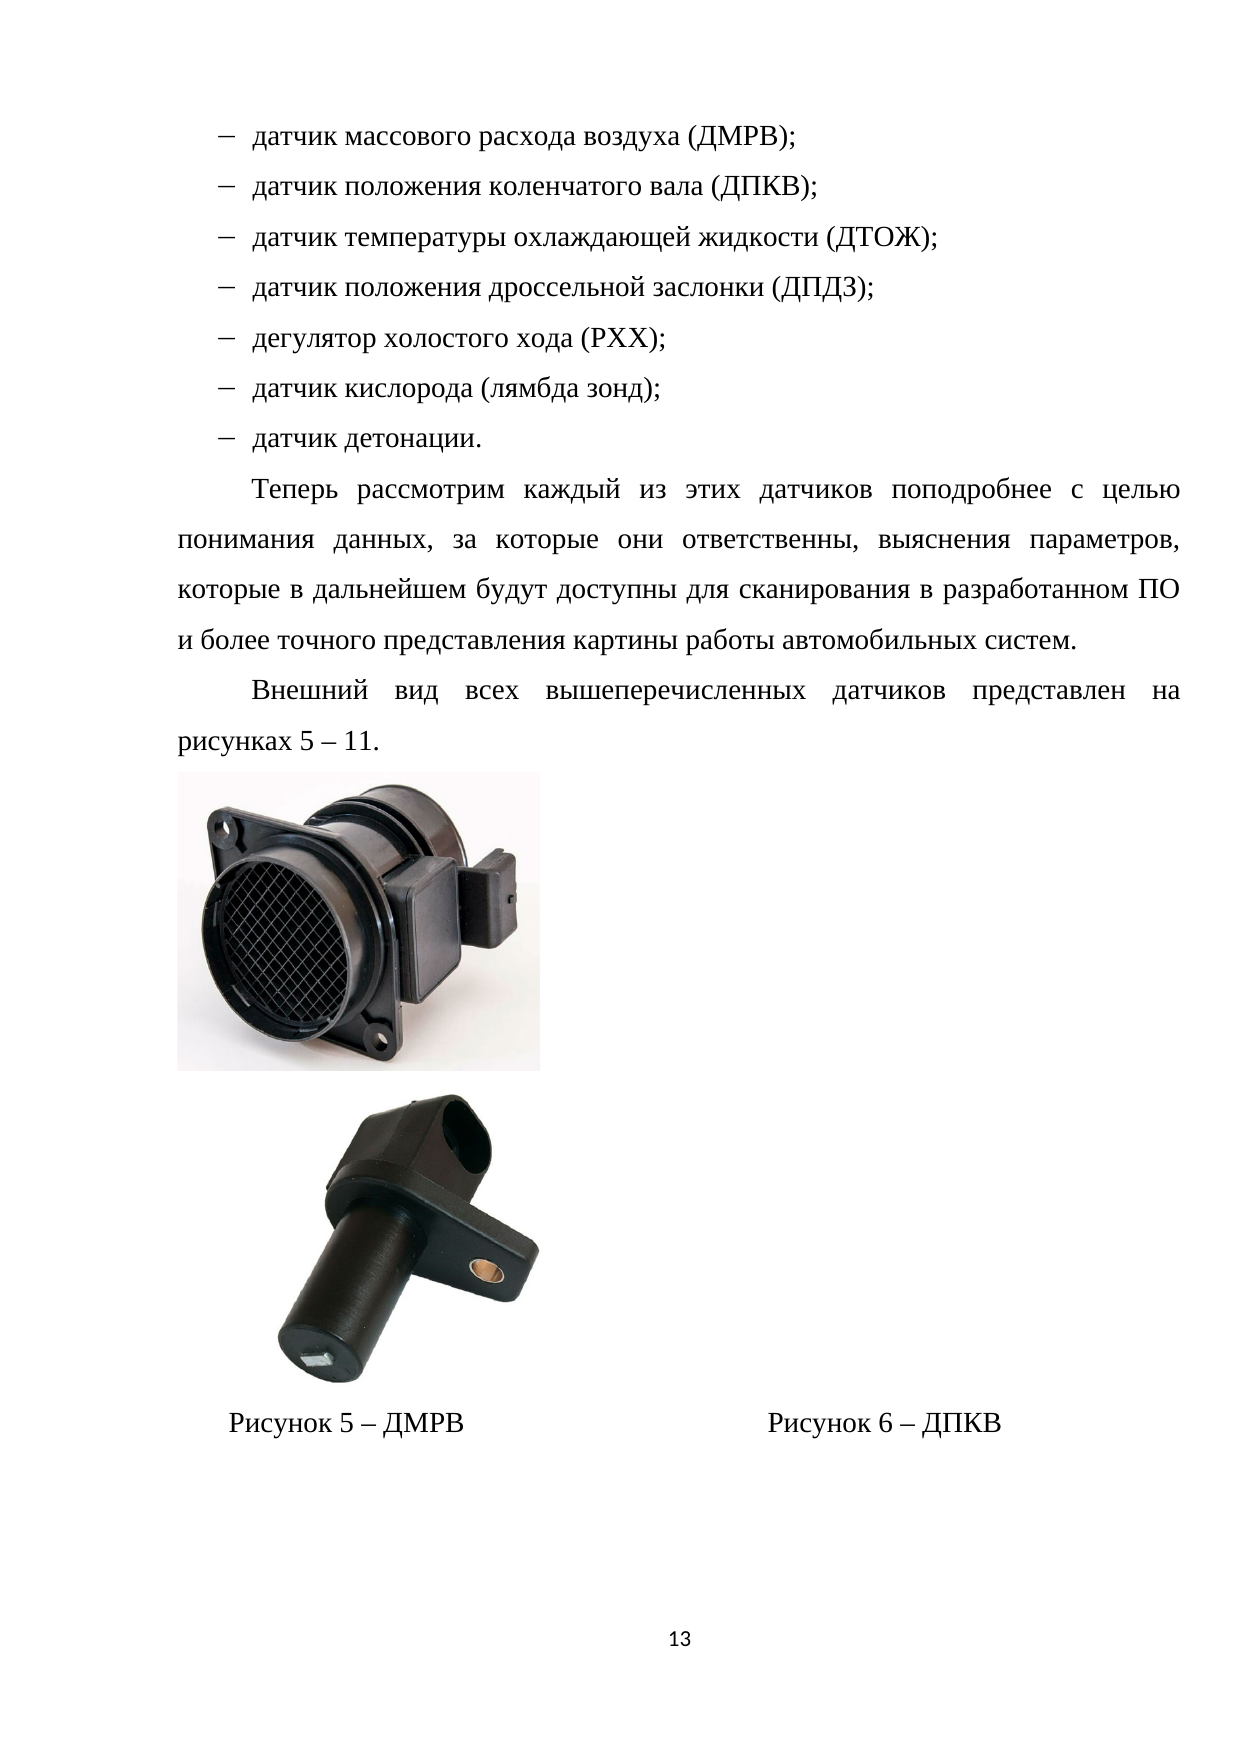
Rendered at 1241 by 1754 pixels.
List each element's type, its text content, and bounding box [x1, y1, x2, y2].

text Теперь рассмотрим каждый из этих датчиков поподробнее с целью понимания данных, за которые они ответственны, выяснения параметров, которые в дальнейшем будут доступны для сканирования в разработанном ПО и более точного представления картины работы автомобильных систем. [177, 471, 1181, 656]
picture [177, 772, 541, 1071]
text Внешний вид всех вышеперечисленных датчиков представлен на рисунках 5 – 11. [177, 672, 1181, 756]
list дегулятор холостого хода (РХХ); [215, 320, 1181, 353]
list датчик кислорода (лямбда зонд); [215, 370, 1181, 404]
list датчик положения дроссельной заслонки (ДПДЗ); [215, 269, 1181, 303]
list датчик температуры охлаждающей жидкости (ДТОЖ); [215, 219, 1181, 253]
picture [177, 1084, 637, 1391]
list датчик детонации. [215, 421, 1181, 454]
list датчик массового расхода воздуха (ДМРВ); [215, 118, 1181, 152]
text Рисунок 5 – ДМРВ Рисунок 6 – ДПКВ [177, 1405, 1181, 1438]
list датчик положения коленчатого вала (ДПКВ); [215, 168, 1181, 202]
